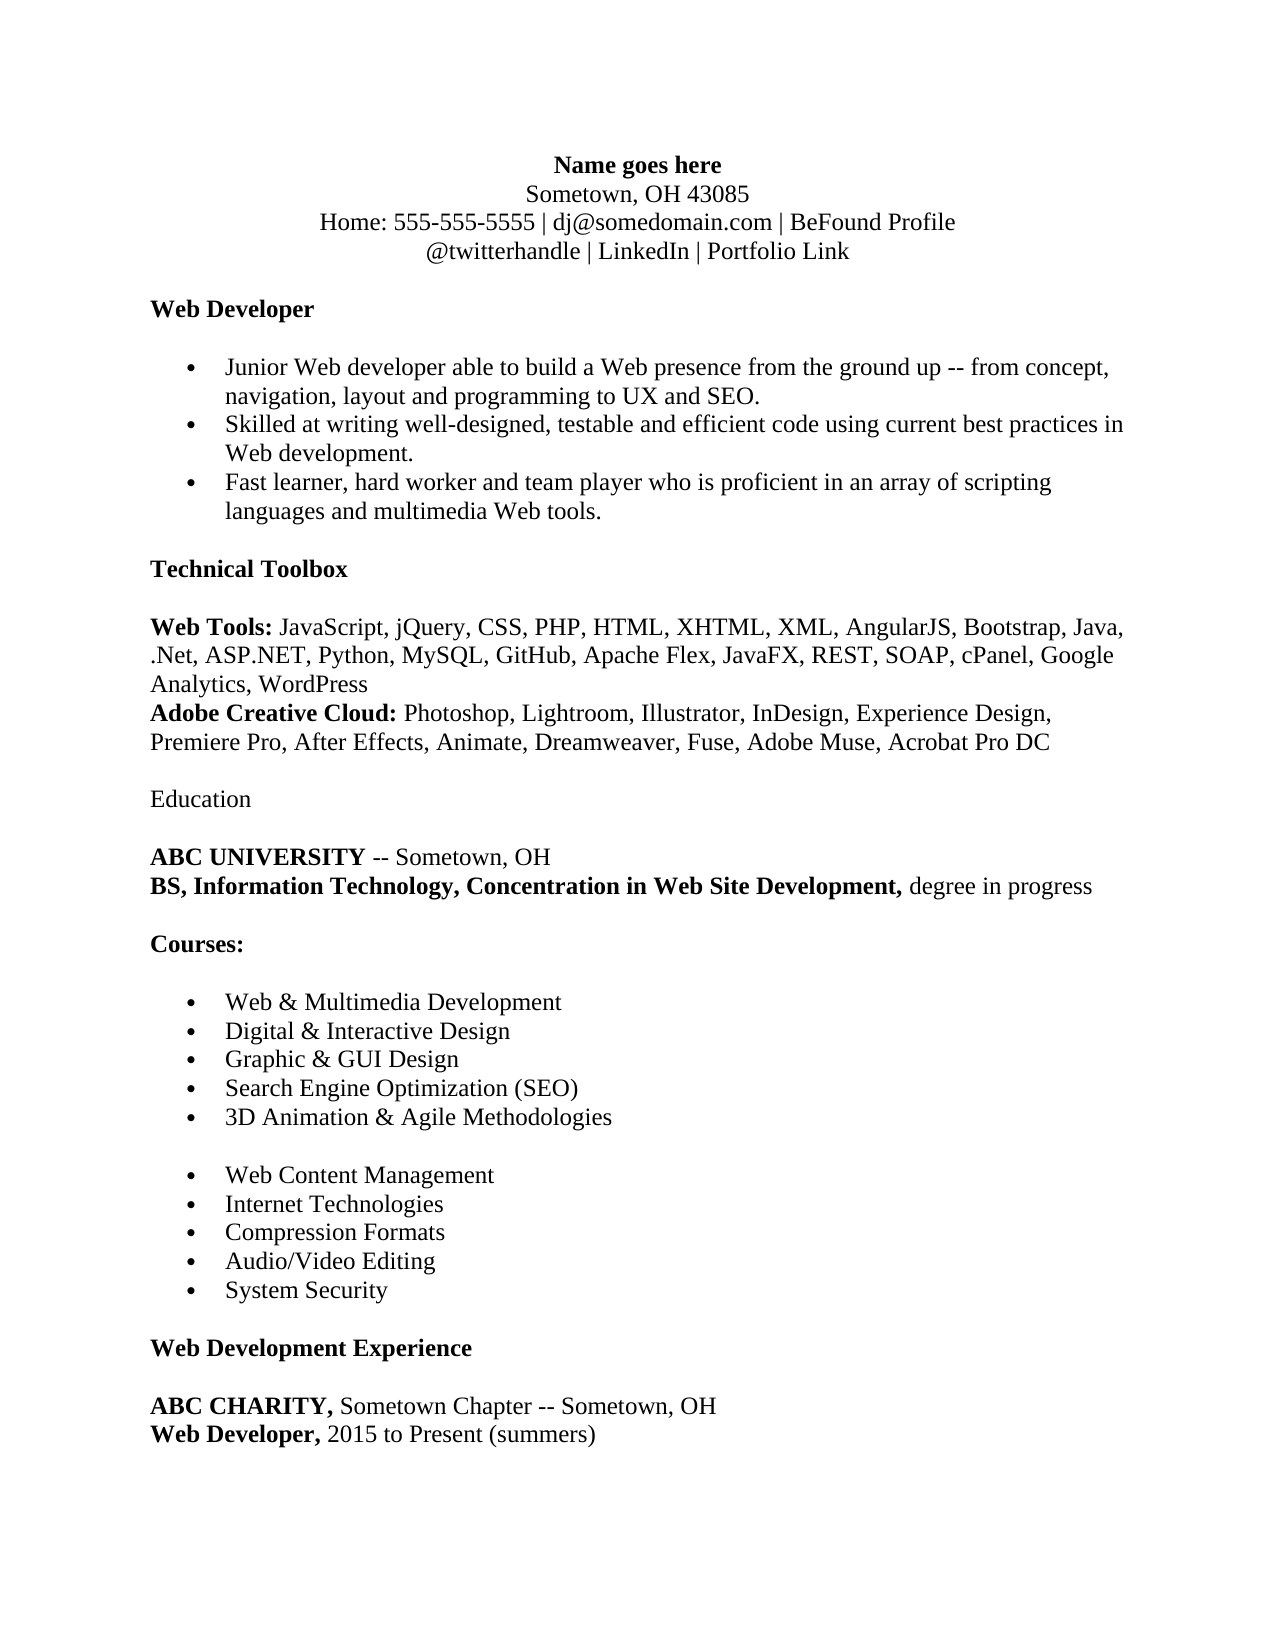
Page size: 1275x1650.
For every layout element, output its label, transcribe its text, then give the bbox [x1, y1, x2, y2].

list Web Content Management [187, 1160, 1125, 1189]
list Web & Multimedia Development [187, 987, 1125, 1016]
list Search Engine Optimization (SEO) [187, 1073, 1125, 1102]
list Compression Formats [187, 1217, 1125, 1246]
list Internet Technologies [187, 1189, 1125, 1217]
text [150, 1391, 1125, 1448]
text Technical Toolbox [150, 554, 1125, 582]
text Web Development Experience [150, 1333, 1125, 1362]
list Digital & Interactive Design [187, 1016, 1125, 1044]
list System Security [187, 1275, 1125, 1304]
text Education [150, 784, 1125, 813]
list Skilled at writing well-designed, testable and efficient code using current best practices in Web development. [187, 409, 1125, 467]
text Web Tools: JavaScript, jQuery, CSS, PHP, HTML, XHTML, XML, AngularJS, Bootstrap, Java, .Net, ASP.NET, Python, MySQL, GitHub, Apache Flex, JavaFX, REST, SOAP, cPanel, Google Analytics, WordPress Adobe Creative Cloud: Photoshop, Lightroom, Illustrator, InDesign, Experience Design, Premiere Pro, After Effects, Animate, Dreamweaver, Fuse, Adobe Muse, Acrobat Pro DC [150, 612, 1125, 755]
list 3D Animation & Agile Methodologies [187, 1102, 1125, 1131]
text ABC UNIVERSITY -- Sometown, OH BS, Information Technology, Concentration in Web Site Development, degree in progress [150, 842, 1125, 900]
list Junior Web developer able to build a Web presence from the ground up -- from concept, navigation, layout and programming to UX and SEO. [187, 352, 1125, 409]
text Courses: [150, 929, 1125, 958]
list Graphic & GUI Design [187, 1044, 1125, 1073]
list Audio/Video Editing [187, 1246, 1125, 1275]
text Name goes here Sometown, OH 43085 Home: 555-555-5555 | dj@somedomain.com | BeFound Profile @twitterhandle | LinkedIn | Portfolio Link [150, 150, 1125, 265]
list Fast learner, hard worker and team player who is proficient in an array of scripting languages and multimedia Web tools. [187, 467, 1125, 524]
text Web Developer [150, 294, 1125, 323]
